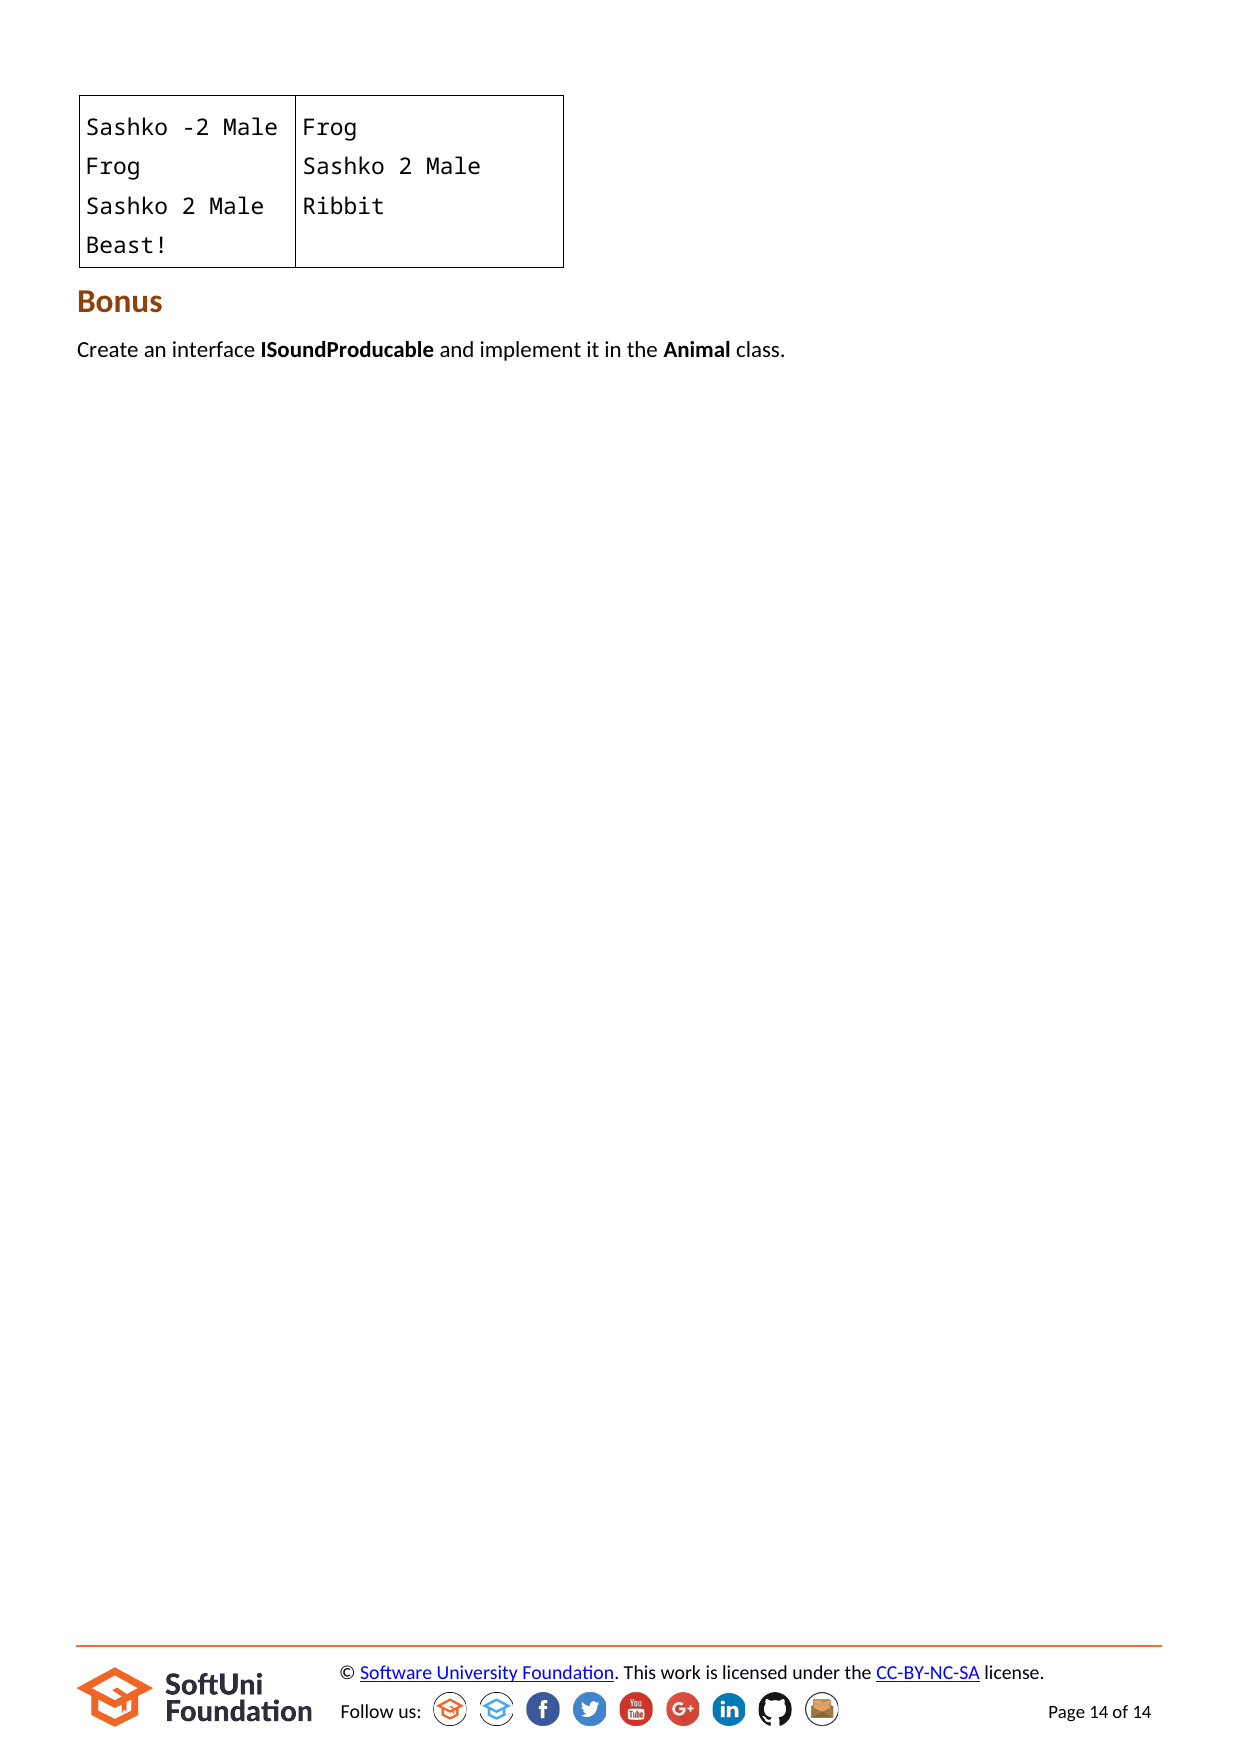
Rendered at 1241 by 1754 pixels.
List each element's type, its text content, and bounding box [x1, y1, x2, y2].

picture [805, 1692, 839, 1726]
picture [666, 1692, 700, 1726]
picture [758, 1692, 792, 1726]
picture [712, 1716, 722, 1726]
picture [76, 1667, 312, 1727]
picture [712, 1693, 722, 1703]
picture [433, 1692, 467, 1726]
text Create an interface ISoundProducable and implement it in the Animal class. [77, 335, 1163, 363]
subtitle Bonus [77, 280, 1163, 321]
picture [573, 1692, 607, 1726]
picture [736, 1716, 746, 1726]
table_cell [80, 96, 295, 267]
picture [619, 1692, 653, 1726]
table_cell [296, 96, 563, 267]
picture [526, 1692, 560, 1726]
picture [736, 1693, 746, 1703]
picture [480, 1692, 513, 1726]
picture [727, 1707, 738, 1717]
